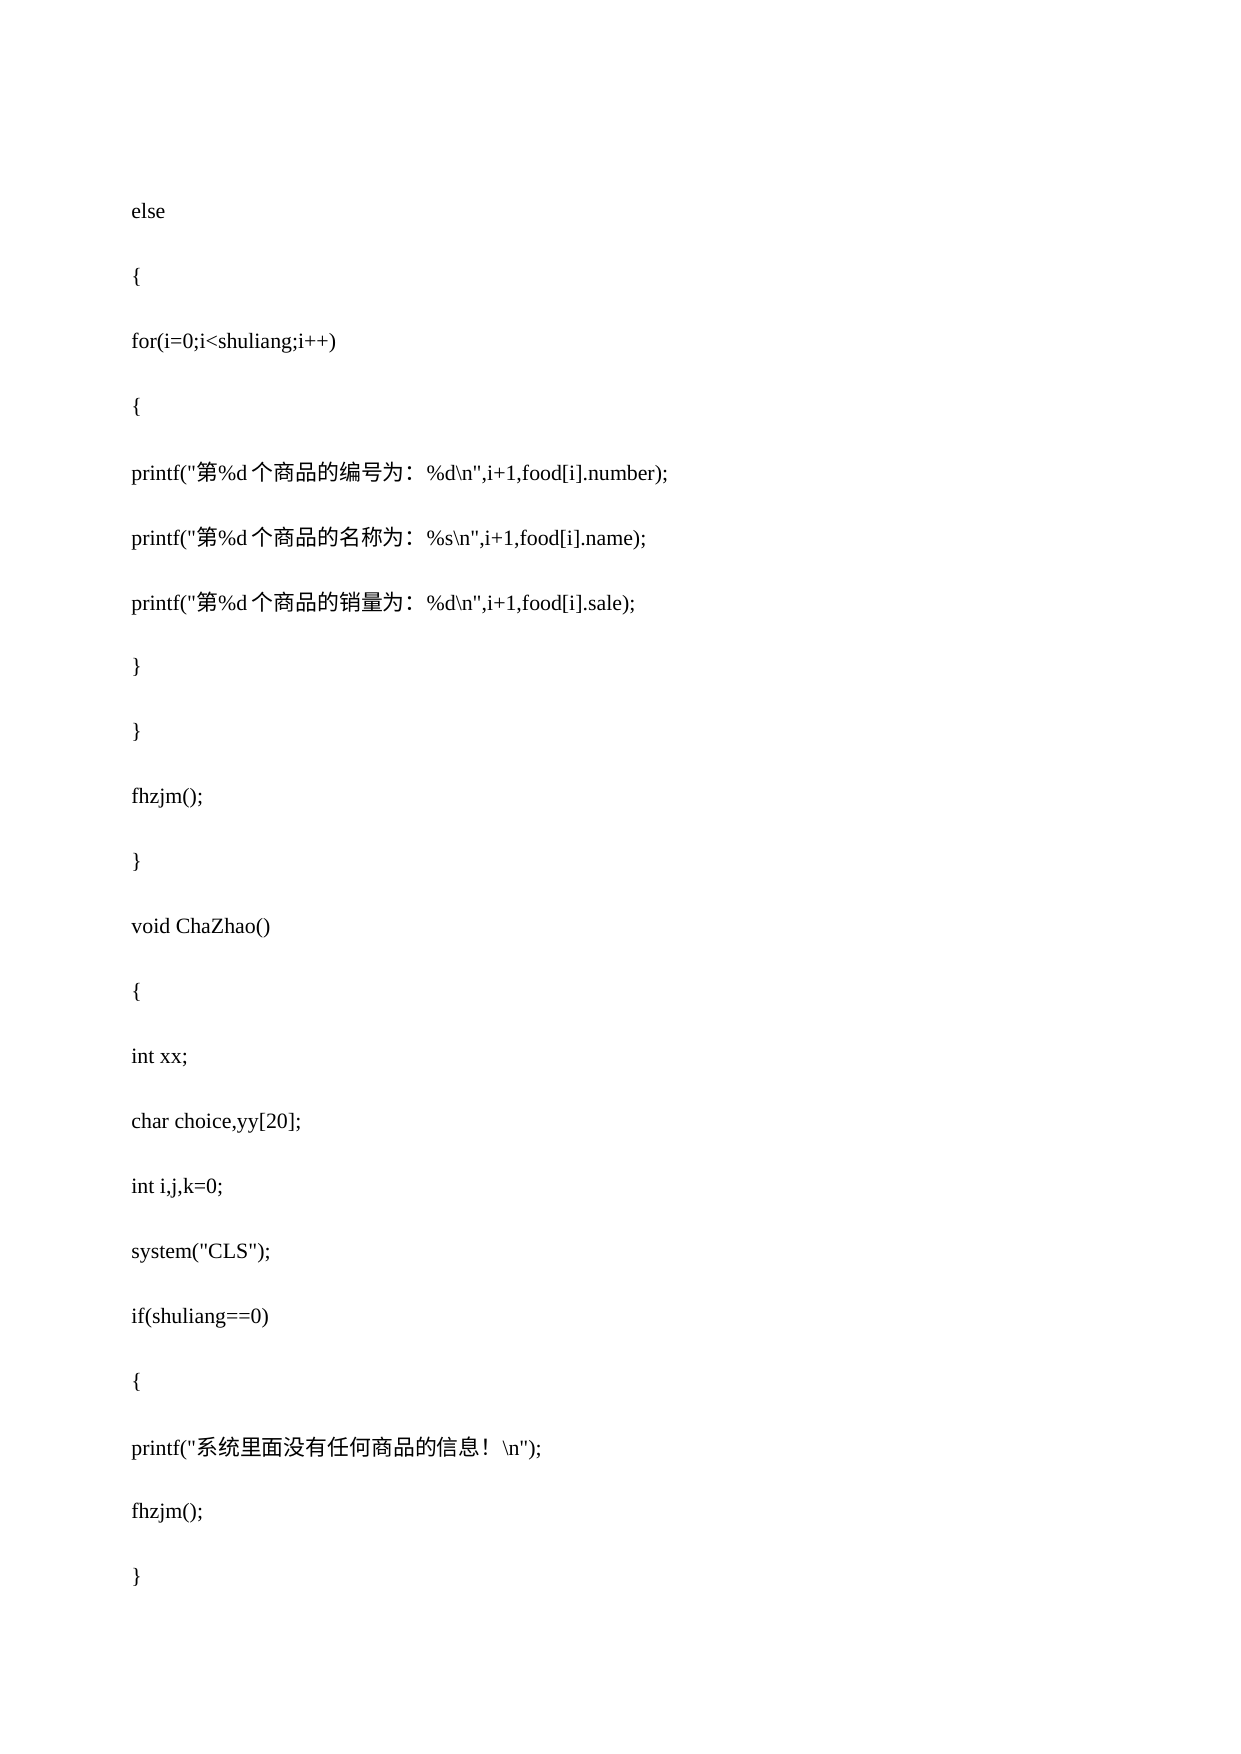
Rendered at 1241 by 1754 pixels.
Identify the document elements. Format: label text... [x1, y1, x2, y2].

text if(shuliang==0) [131, 1299, 1106, 1332]
text char choice,yy[20]; [131, 1104, 1106, 1137]
text printf("第%d个商品的销量为：%d\n",i+1,food[i].sale); [131, 584, 1106, 617]
text else [131, 194, 1106, 227]
text { [131, 974, 1106, 1007]
text { [131, 1364, 1106, 1397]
text } [131, 649, 1106, 682]
text printf("第%d个商品的编号为：%d\n",i+1,food[i].number); [131, 454, 1106, 487]
text int i,j,k=0; [131, 1169, 1106, 1202]
text } [131, 714, 1106, 747]
text int xx; [131, 1039, 1106, 1072]
text void ChaZhao() [131, 909, 1106, 942]
text printf("系统里面没有任何商品的信息！\n"); [131, 1429, 1106, 1462]
text } [131, 844, 1106, 877]
text } [131, 1559, 1106, 1592]
text fhzjm(); [131, 1494, 1106, 1527]
text for(i=0;i<shuliang;i++) [131, 324, 1106, 357]
text fhzjm(); [131, 779, 1106, 812]
text printf("第%d个商品的名称为：%s\n",i+1,food[i].name); [131, 519, 1106, 552]
text { [131, 259, 1106, 292]
text { [131, 389, 1106, 422]
text system("CLS"); [131, 1234, 1106, 1267]
